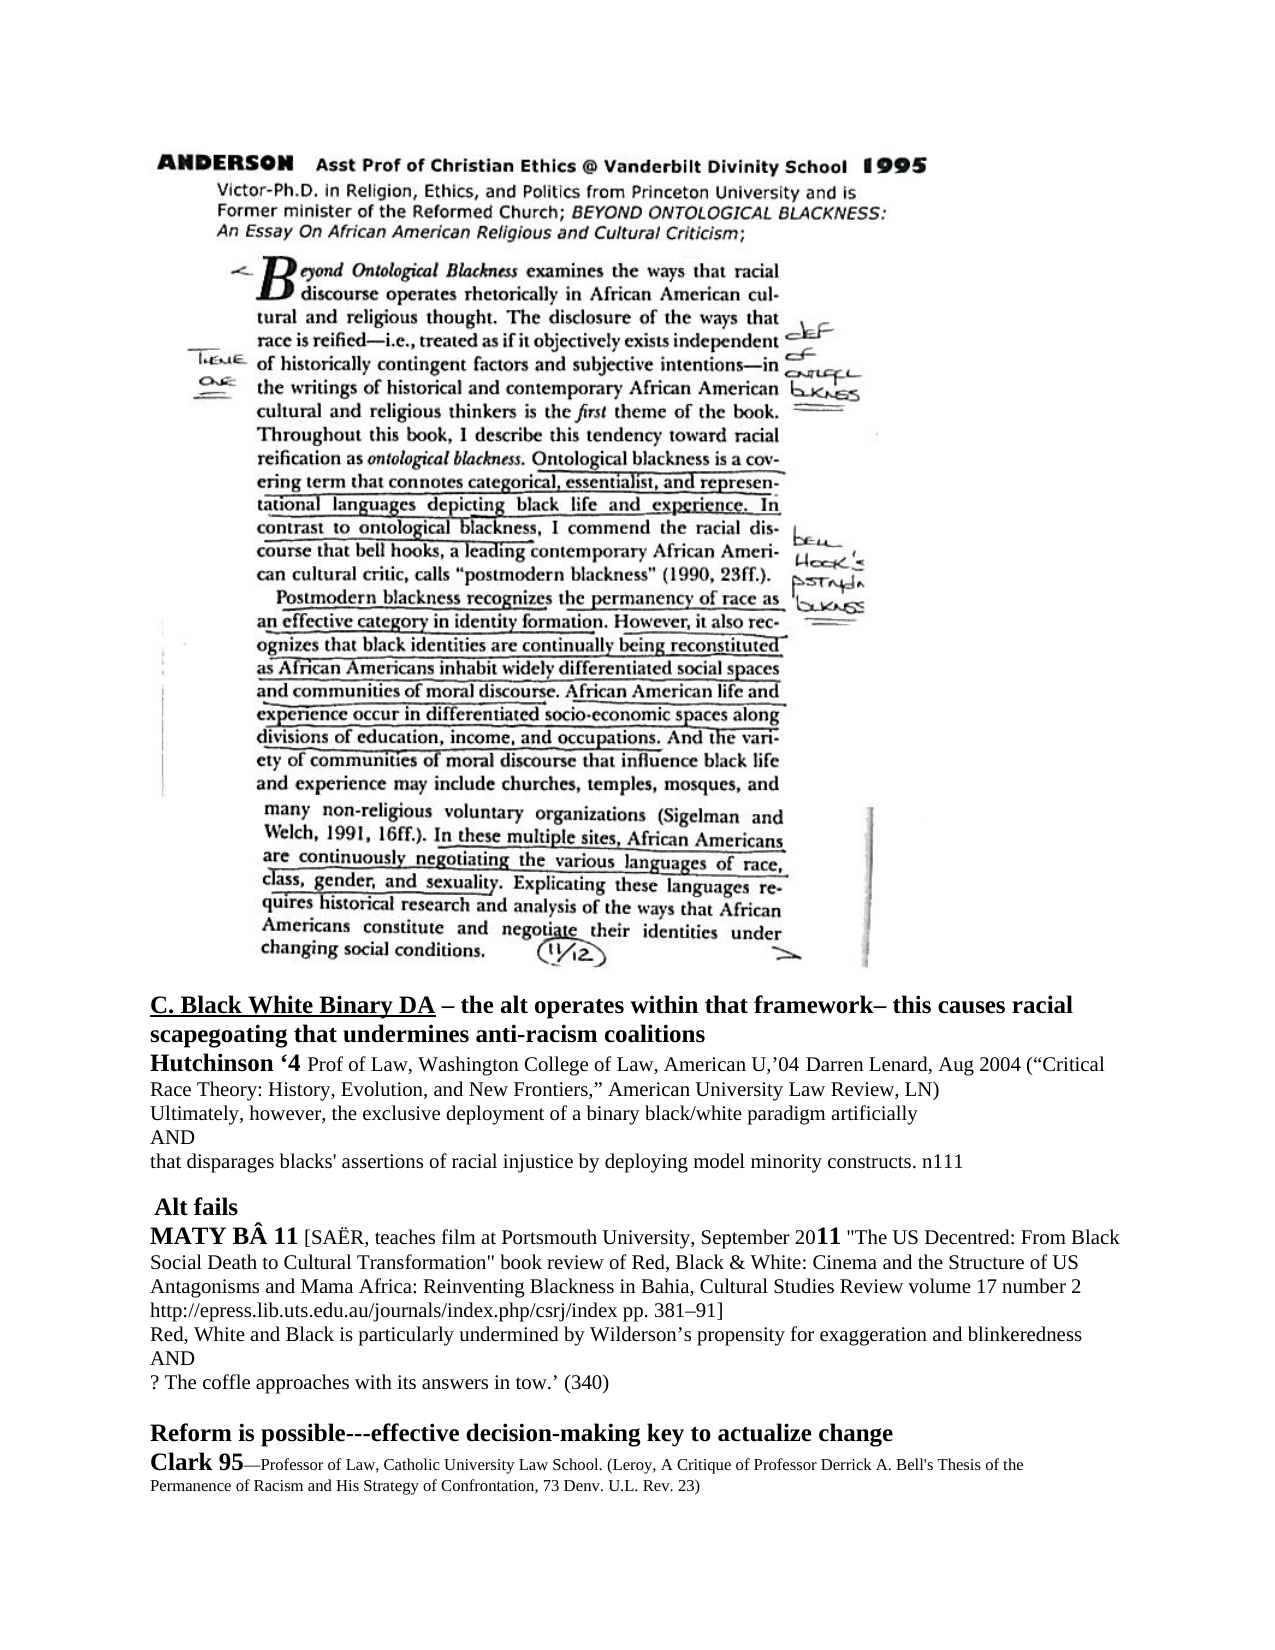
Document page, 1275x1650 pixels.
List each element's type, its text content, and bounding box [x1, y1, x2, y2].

text AND [150, 1346, 1125, 1370]
text Alt fails [150, 1192, 1125, 1221]
text MATY BÂ 11 [SAËR, teaches film at Portsmouth University, September 2011 "The US Decentred: From Black Social Death to Cultural Transformation" book review of Red, Black & White: Cinema and the Structure of US Antagonisms and Mama Africa: Reinventing Blackness in Bahia, Cultural Studies Review volume 17 number 2 http://epress.lib.uts.edu.au/journals/index.php/csrj/index pp. 381–91] [150, 1221, 1125, 1322]
text Clark 95—Professor of Law, Catholic University Law School. (Leroy, A Critique of Professor Derrick A. Bell's Thesis of the Permanence of Racism and His Strategy of Confrontation, 73 Denv. U.L. Rev. 23) [150, 1447, 1095, 1495]
text Red, White and Black is particularly undermined by Wilderson’s propensity for exaggeration and blinkeredness [150, 1322, 1125, 1346]
text ? The coffle approaches with its answers in tow.’ (340) [150, 1370, 1125, 1394]
text Reform is possible---effective decision-making key to actualize change [150, 1418, 1095, 1447]
text Hutchinson ‘4 Prof of Law, Washington College of Law, American U,’04 Darren Lenard, Aug 2004 (“Critical Race Theory: History, Evolution, and New Frontiers,” American University Law Review, LN) [150, 1048, 1125, 1101]
text Ultimately, however, the exclusive deployment of a binary black/white paradigm artificially [150, 1101, 1125, 1125]
text that disparages blacks' assertions of racial injustice by deploying model minority constructs. n111 [150, 1149, 1125, 1173]
text AND [150, 1125, 1125, 1149]
text C. Black White Binary DA – the alt operates within that framework– this causes racial scapegoating that undermines anti-racism coalitions [150, 990, 1125, 1048]
